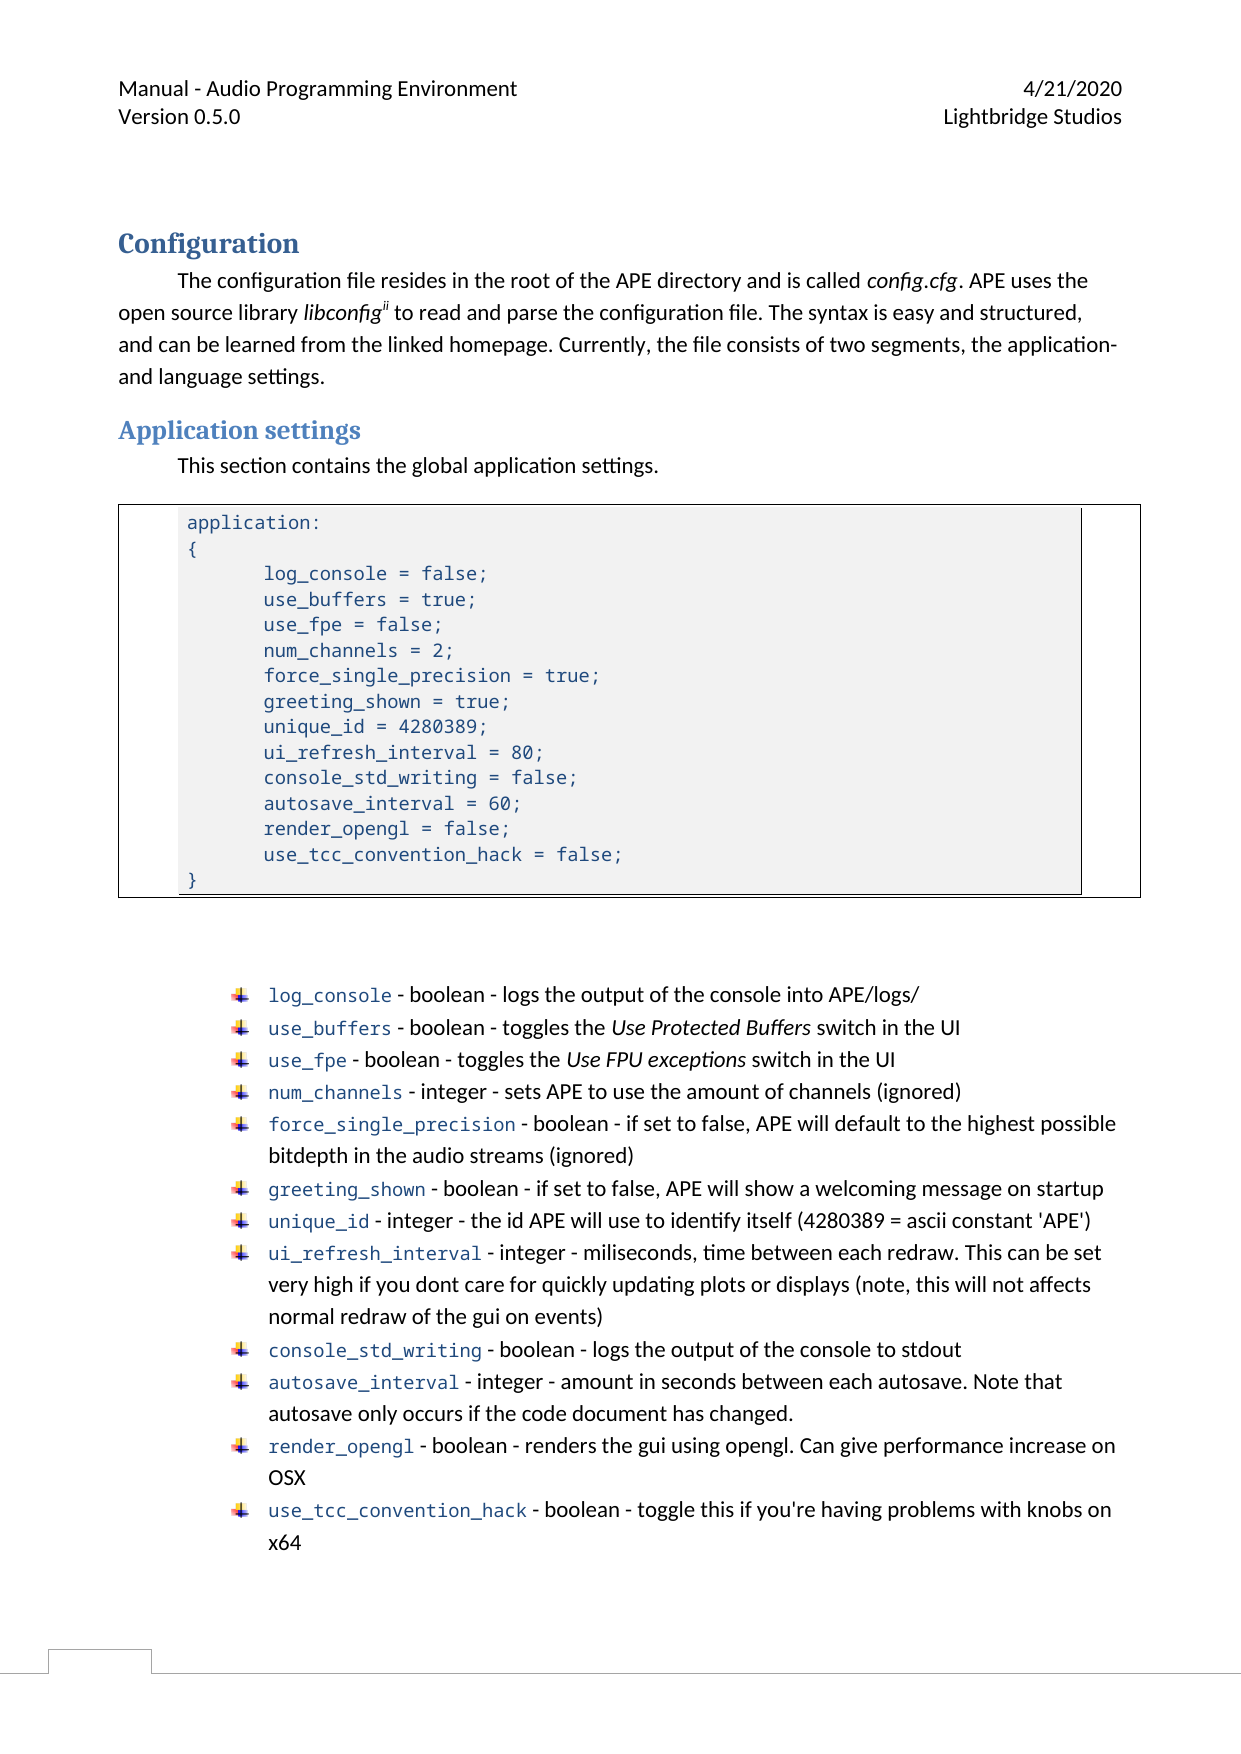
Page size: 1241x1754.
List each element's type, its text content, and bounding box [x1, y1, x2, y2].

list use_fpe - boolean - toggles the Use FPU exceptions switch in the UI [231, 1045, 1122, 1073]
picture [231, 1115, 249, 1132]
picture [231, 1179, 249, 1196]
list num_channels - integer - sets APE to use the amount of channels (ignored) [231, 1077, 1122, 1105]
picture [231, 986, 249, 1003]
list console_std_writing - boolean - logs the output of the console to stdout [231, 1335, 1122, 1363]
text application: [178, 507, 1081, 535]
text } [178, 867, 1081, 894]
picture [231, 1501, 249, 1518]
list unique_id - integer - the id APE will use to identify itself (4280389 = ascii constant 'APE') [231, 1206, 1122, 1234]
picture [231, 1340, 249, 1357]
picture [231, 1018, 249, 1036]
list render_opengl - boolean - renders the gui using opengl. Can give performance increase on OSX [231, 1431, 1122, 1491]
text use_fpe = false; [178, 611, 1081, 637]
picture [231, 1050, 249, 1068]
text This section contains the global application settings. [118, 451, 1122, 479]
picture [231, 1083, 249, 1100]
list log_console - boolean - logs the output of the console into APE/logs/ [231, 981, 1122, 1009]
picture [231, 1372, 249, 1390]
text log_console = false; [178, 560, 1081, 586]
picture [231, 1436, 249, 1454]
text greeting_shown = true; [178, 688, 1081, 713]
list autosave_interval - integer - amount in seconds between each autosave. Note that autosave only occurs if the code document has changed. [231, 1367, 1122, 1427]
text The configuration file resides in the root of the APE directory and is called config.cfg. APE uses the open source library libconfig to read and parse the configuration file. The syntax is easy and structured, and can be learned from the linked homepage. Currently, the file consists of two segments, the application- and language settings. [118, 266, 1122, 390]
list ui_refresh_interval - integer - miliseconds, time between each redraw. This can be set very high if you dont care for quickly updating plots or displays (note, this will not affects normal redraw of the gui on events) [231, 1238, 1122, 1331]
text unique_id = 4280389; ui_refresh_interval = 80; console_std_writing = false; autosave_interval = 60; render_opengl = false; use_tcc_convention_hack = false; [178, 713, 1081, 867]
list greeting_shown - boolean - if set to false, APE will show a welcoming message on startup [231, 1174, 1122, 1202]
list use_tcc_convention_hack - boolean - toggle this if you're having problems with knobs on x64 [231, 1496, 1122, 1556]
list use_buffers - boolean - toggles the Use Protected Buffers switch in the UI [231, 1013, 1122, 1041]
list force_single_precision - boolean - if set to false, APE will default to the highest possible bitdepth in the audio streams (ignored) [231, 1109, 1122, 1169]
text use_buffers = true; [178, 586, 1081, 611]
text { [178, 535, 1081, 560]
picture [231, 1211, 249, 1229]
subtitle Configuration [118, 227, 1122, 261]
text force_single_precision = true; [178, 662, 1081, 688]
picture [231, 1243, 249, 1261]
text num_channels = 2; [178, 637, 1081, 662]
subtitle Application settings [118, 415, 1122, 446]
